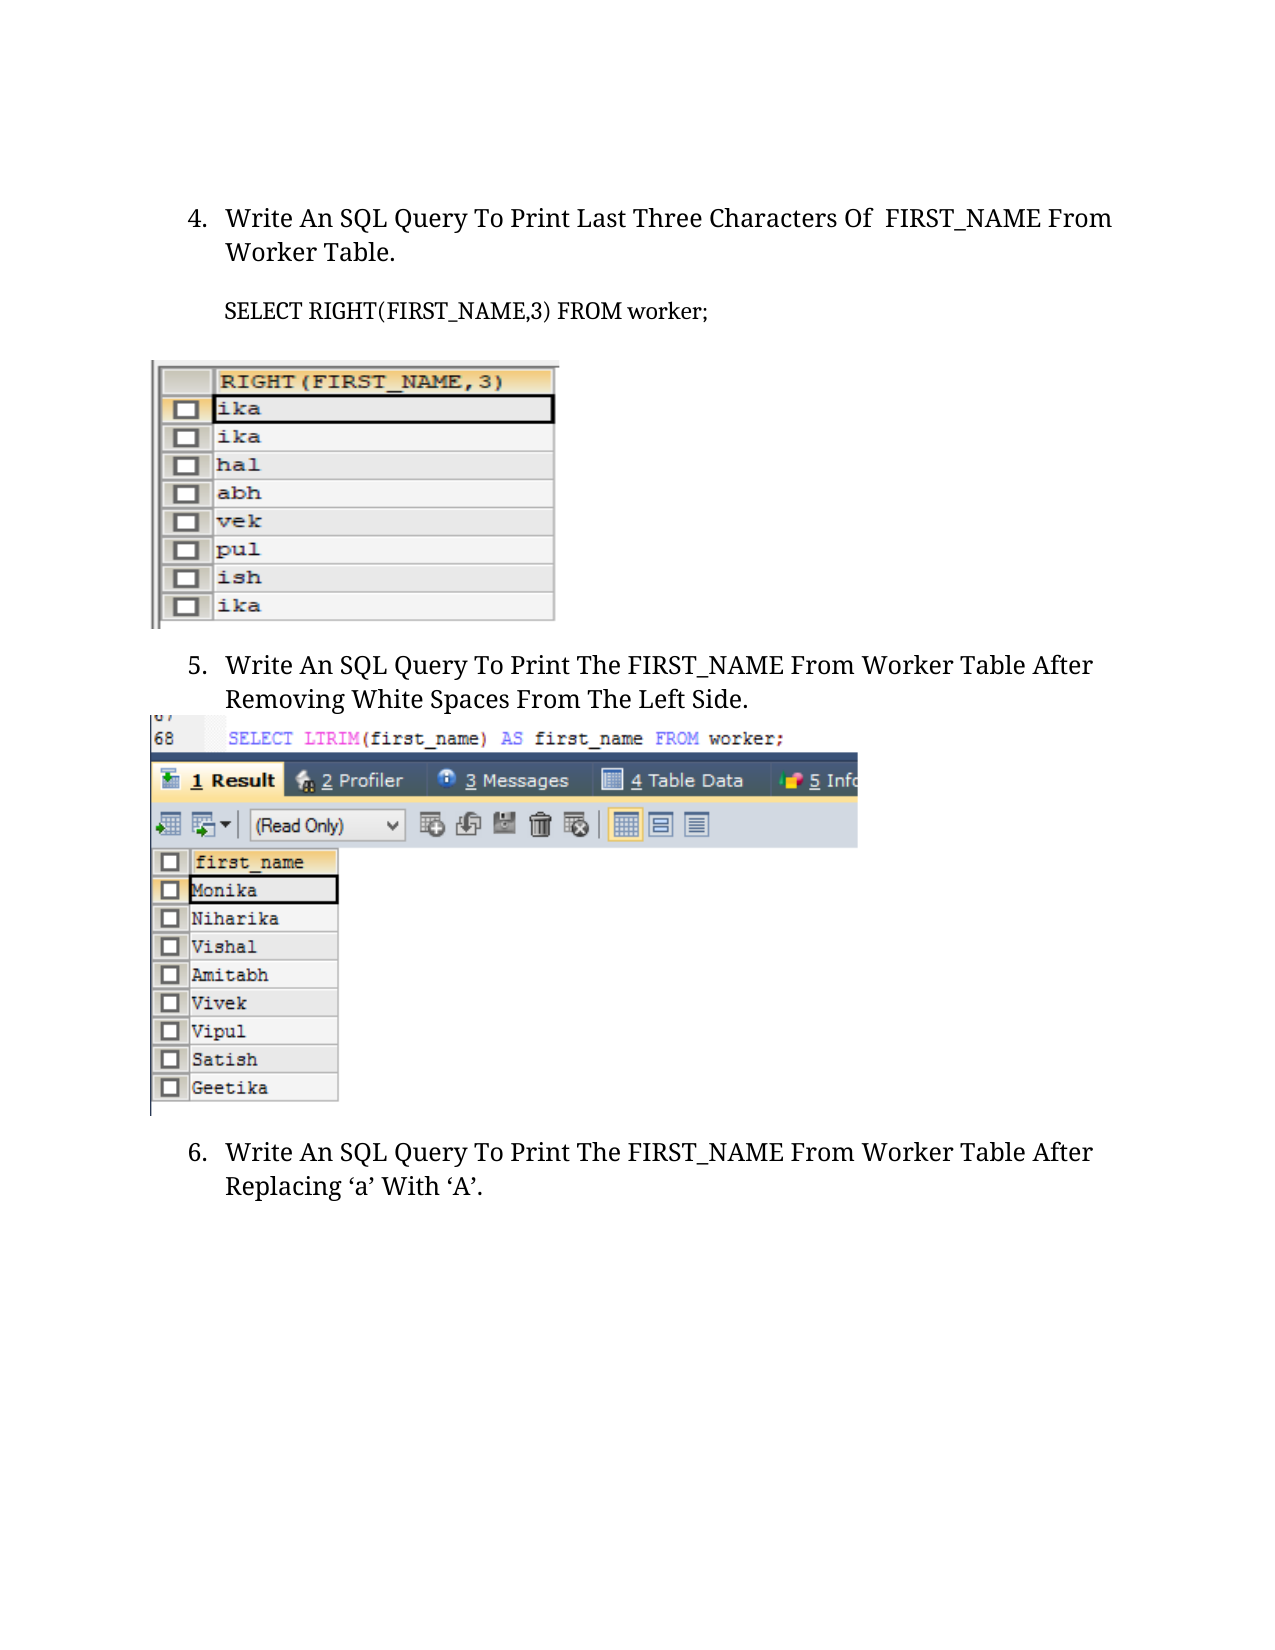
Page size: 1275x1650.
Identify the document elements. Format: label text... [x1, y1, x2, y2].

list Write An SQL Query To Print The FIRST_NAME From Worker Table After Removing White Spaces From The Left Side. [187, 648, 1125, 716]
picture [150, 715, 858, 1116]
picture [150, 360, 560, 629]
list Write An SQL Query To Print The FIRST_NAME From Worker Table After Replacing ‘a’ With ‘A’. [187, 1135, 1125, 1203]
list SELECT RIGHT(FIRST_NAME,3) FROM worker; [225, 297, 1125, 326]
list Write An SQL Query To Print Last Three Characters Of FIRST_NAME From Worker Table. [187, 200, 1125, 268]
